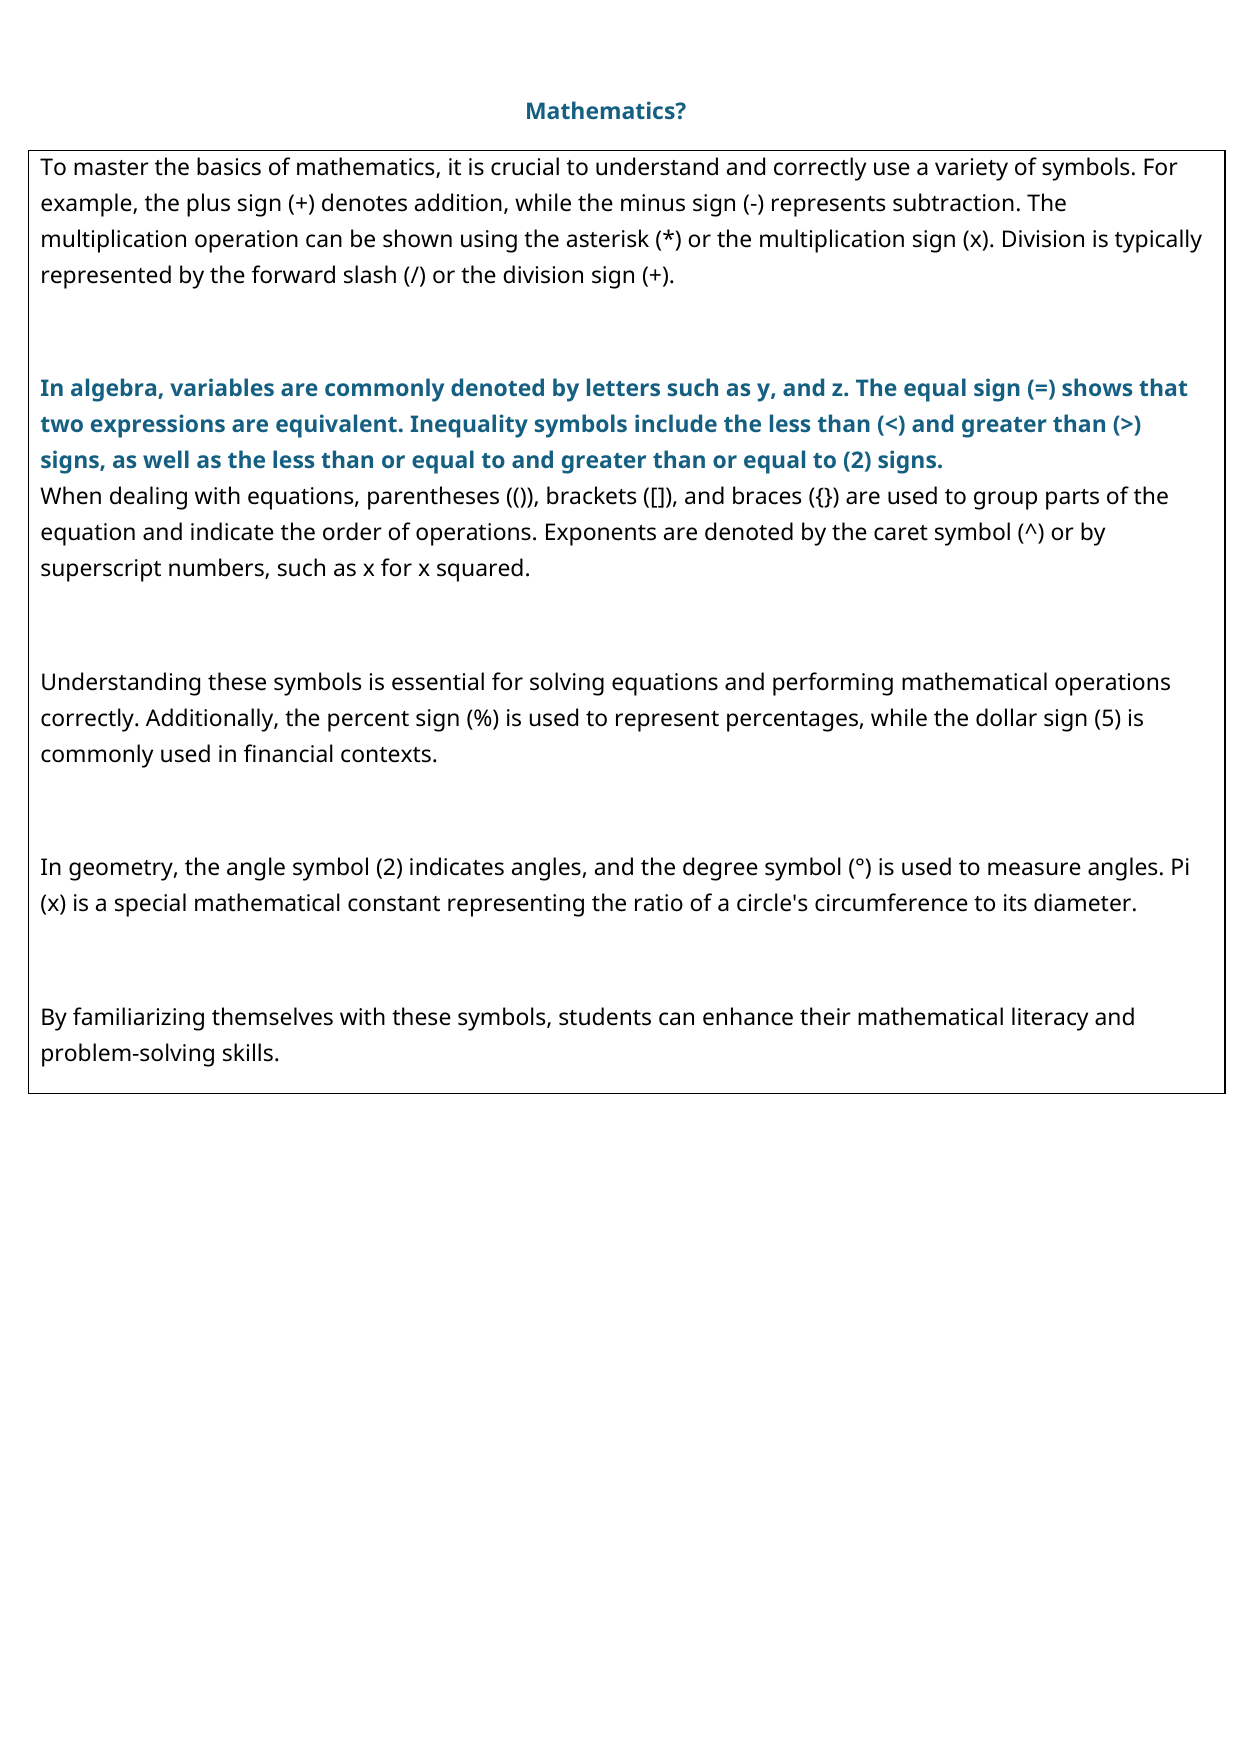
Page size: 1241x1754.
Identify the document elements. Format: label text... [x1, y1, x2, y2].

table_header To master the basics of mathematics, it is crucial to understand and correctly use a variety of symbols. For example, the plus sign (+) denotes addition, while the minus sign (-) represents subtraction. The multiplication operation can be shown using the asterisk (*) or the multiplication sign (x). Division is typically represented by the forward slash (/) or the division sign (+). In algebra, variables are commonly denoted by letters such as y, and z. The equal sign (=) shows that two expressions are equivalent. Inequality symbols include the less than (<) and greater than (>) signs, as well as the less than or equal to and greater than or equal to (2) signs. When dealing with equations, parentheses (()), brackets ([]), and braces ({}) are used to group parts of the equation and indicate the order of operations. Exponents are denoted by the caret symbol (^) or by superscript numbers, such as x for x squared. Understanding these symbols is essential for solving equations and performing mathematical operations correctly. Additionally, the percent sign (%) is used to represent percentages, while the dollar sign (5) is commonly used in financial contexts. In geometry, the angle symbol (2) indicates angles, and the degree symbol (°) is used to measure angles. Pi (x) is a special mathematical constant representing the ratio of a circle's circumference to its diameter. By familiarizing themselves with these symbols, students can enhance their mathematical literacy and problem-solving skills. [29, 151, 1224, 1092]
